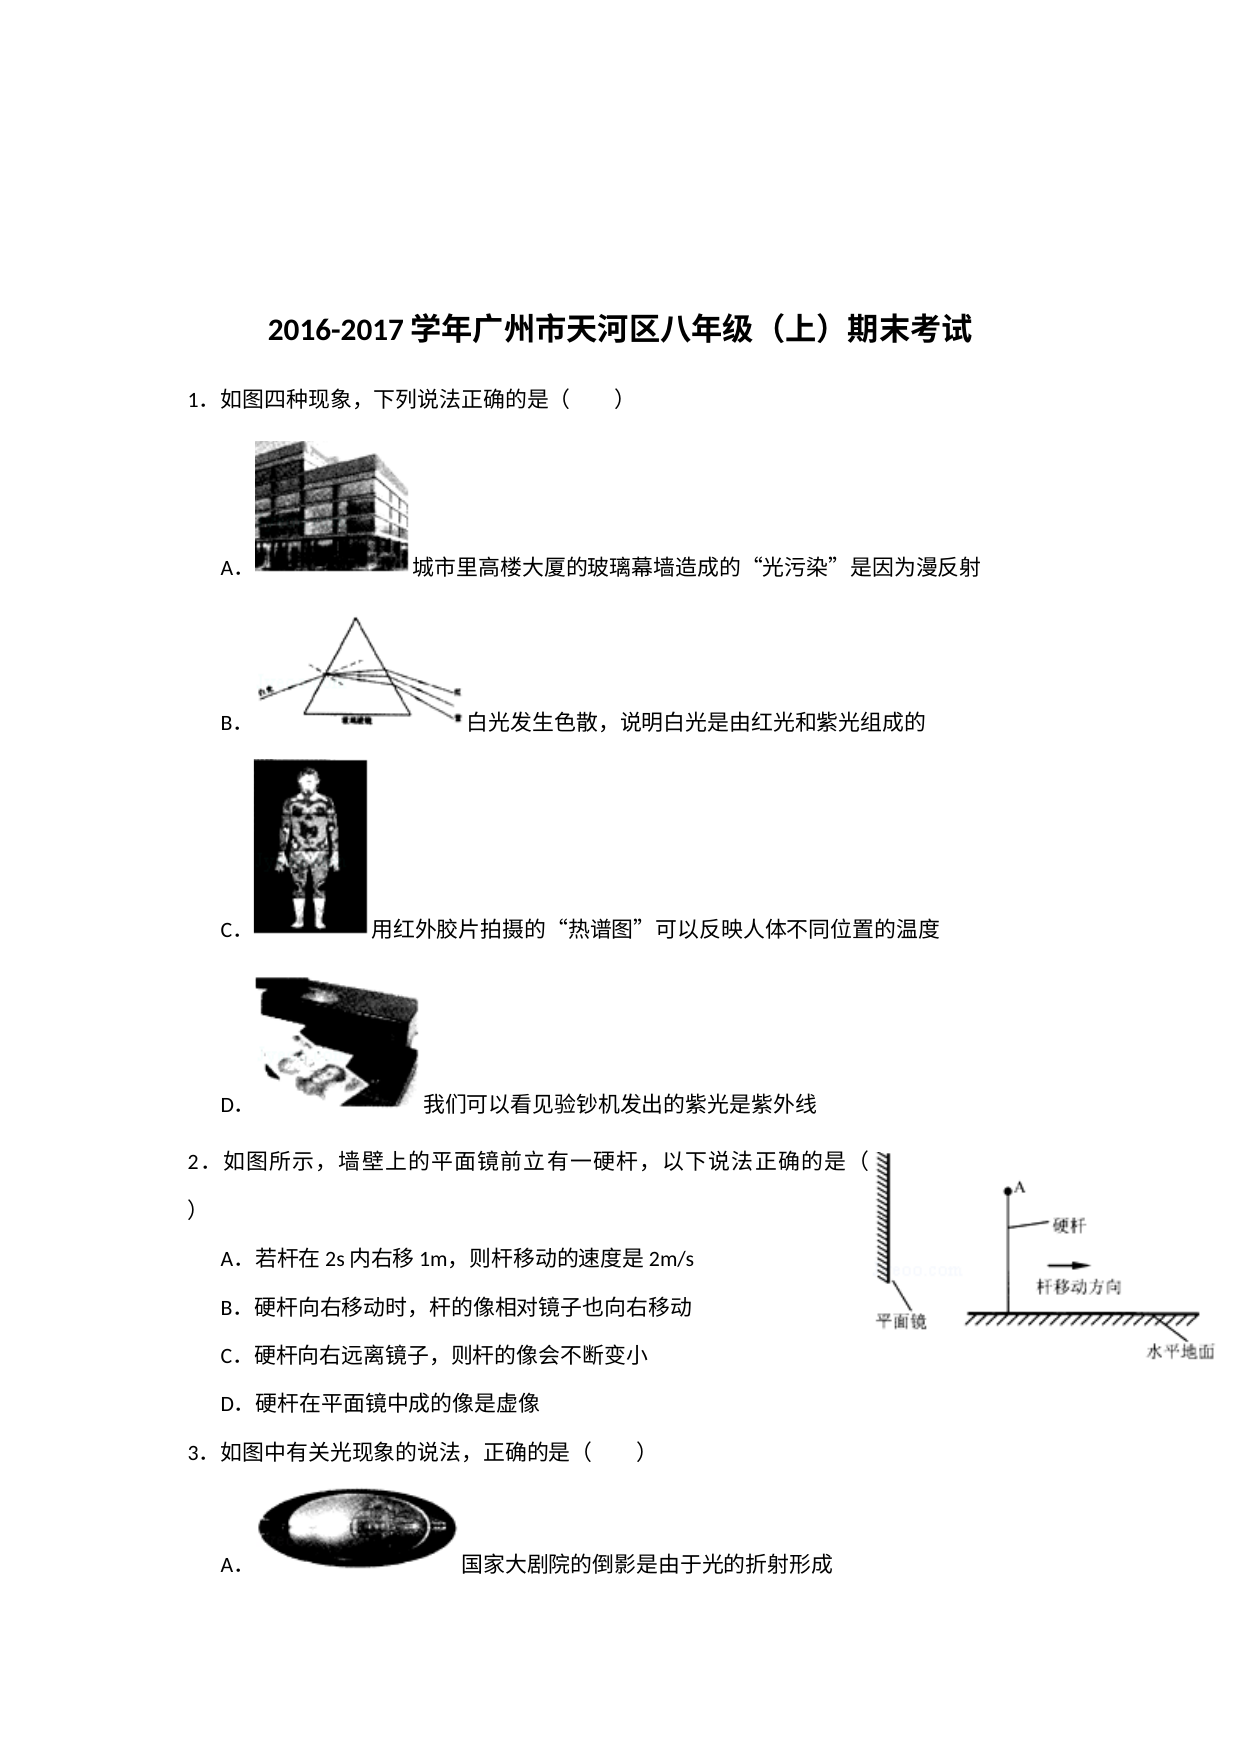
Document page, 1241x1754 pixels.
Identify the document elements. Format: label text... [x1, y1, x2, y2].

text D．我们可以看见验钞机发出的紫光是紫外线 [187, 965, 1053, 1128]
text A．城市里高楼大厦的玻璃幕墙造成的“光污染”是因为漫反射 [187, 430, 1053, 593]
picture [255, 1483, 462, 1573]
text B．白光发生色散，说明白光是由红光和紫光组成的 [187, 609, 1053, 739]
text B．硬杆向右移动时，杆的像相对镜子也向右移动 [187, 1289, 870, 1322]
picture [255, 441, 413, 576]
text C．硬杆向右远离镜子，则杆的像会不断变小 [187, 1337, 1053, 1370]
text D．硬杆在平面镜中成的像是虚像 [187, 1386, 1053, 1418]
text 2016-2017学年广州市天河区八年级（上）期末考试 [187, 294, 1053, 359]
text A．若杆在2s内右移1m，则杆移动的速度是2m/s [187, 1241, 870, 1273]
picture [870, 1152, 1220, 1364]
text C．用红外胶片拍摄的“热谱图”可以反映人体不同位置的温度 [187, 754, 1053, 949]
picture [255, 973, 423, 1113]
text 2．如图所示，墙壁上的平面镜前立有一硬杆，以下说法正确的是（ ） [187, 1144, 1053, 1225]
text 3．如图中有关光现象的说法，正确的是（ ） [187, 1434, 1053, 1467]
text 1．如图四种现象，下列说法正确的是（ ） [187, 382, 1053, 414]
text A．国家大剧院的倒影是由于光的折射形成 [187, 1482, 1053, 1580]
picture [253, 759, 372, 938]
picture [254, 610, 467, 731]
